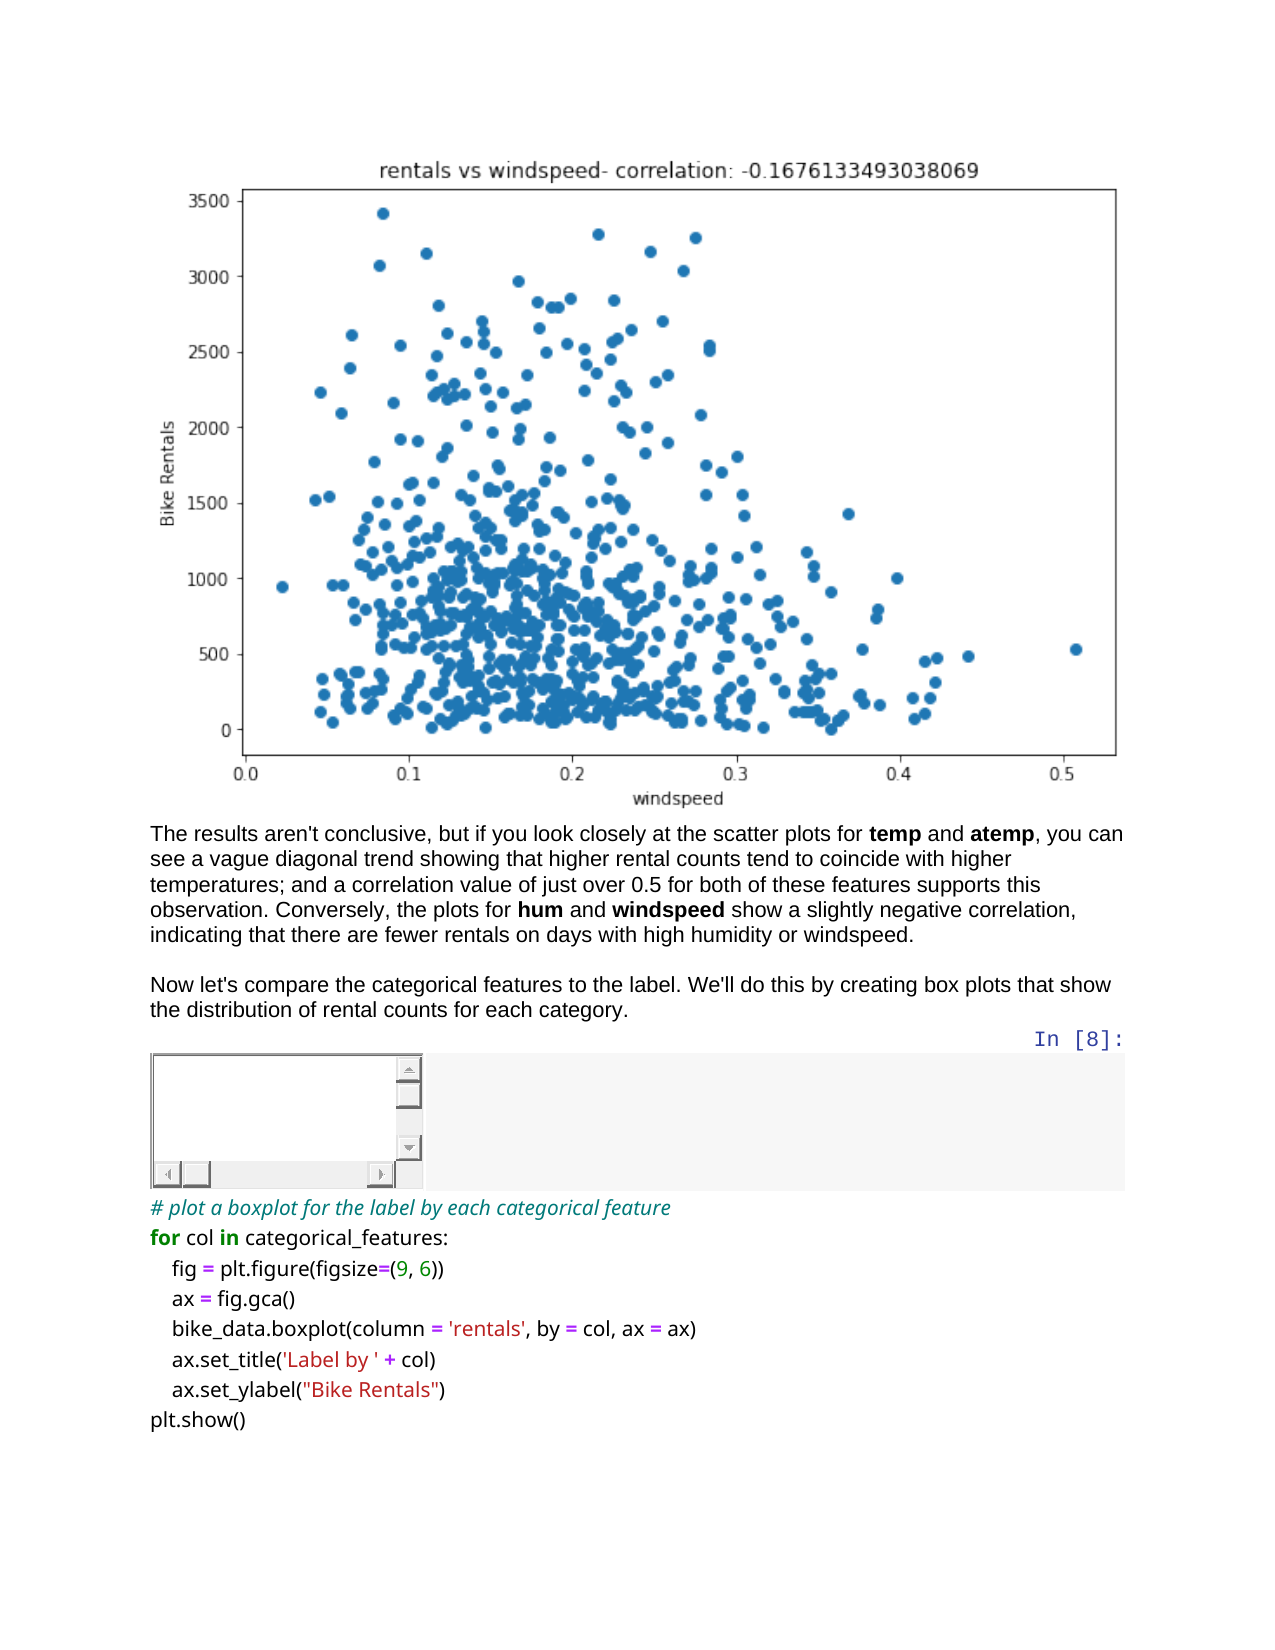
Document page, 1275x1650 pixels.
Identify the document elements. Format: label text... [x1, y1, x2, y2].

text ax.set_title('Label by ' + col) [150, 1343, 1125, 1373]
text bike_data.boxplot(column = 'rentals', by = col, ax = ax) [150, 1313, 1125, 1343]
text The results aren't conclusive, but if you look closely at the scatter plots for temp and atemp, you can see a vague diagonal trend showing that higher rental counts tend to coincide with higher temperatures; and a correlation value of just over 0.5 for both of these features supports this observation. Conversely, the plots for hum and windspeed show a slightly negative correlation, indicating that there are fewer rentals on days with high humidity or windspeed. [150, 821, 1125, 947]
text # plot a boxplot for the label by each categorical feature [150, 1191, 1125, 1222]
text for col in categorical_features: [150, 1222, 1125, 1252]
text In [8]: [150, 1022, 1125, 1053]
picture [150, 150, 1125, 821]
text ax = fig.gca() [150, 1282, 1125, 1313]
text Now let's compare the categorical features to the label. We'll do this by creating box plots that show the distribution of rental counts for each category. [150, 972, 1125, 1022]
text plt.show() [150, 1403, 1125, 1434]
text ax.set_ylabel("Bike Rentals") [150, 1373, 1125, 1403]
text fig = plt.figure(figsize=(9, 6)) [150, 1252, 1125, 1282]
